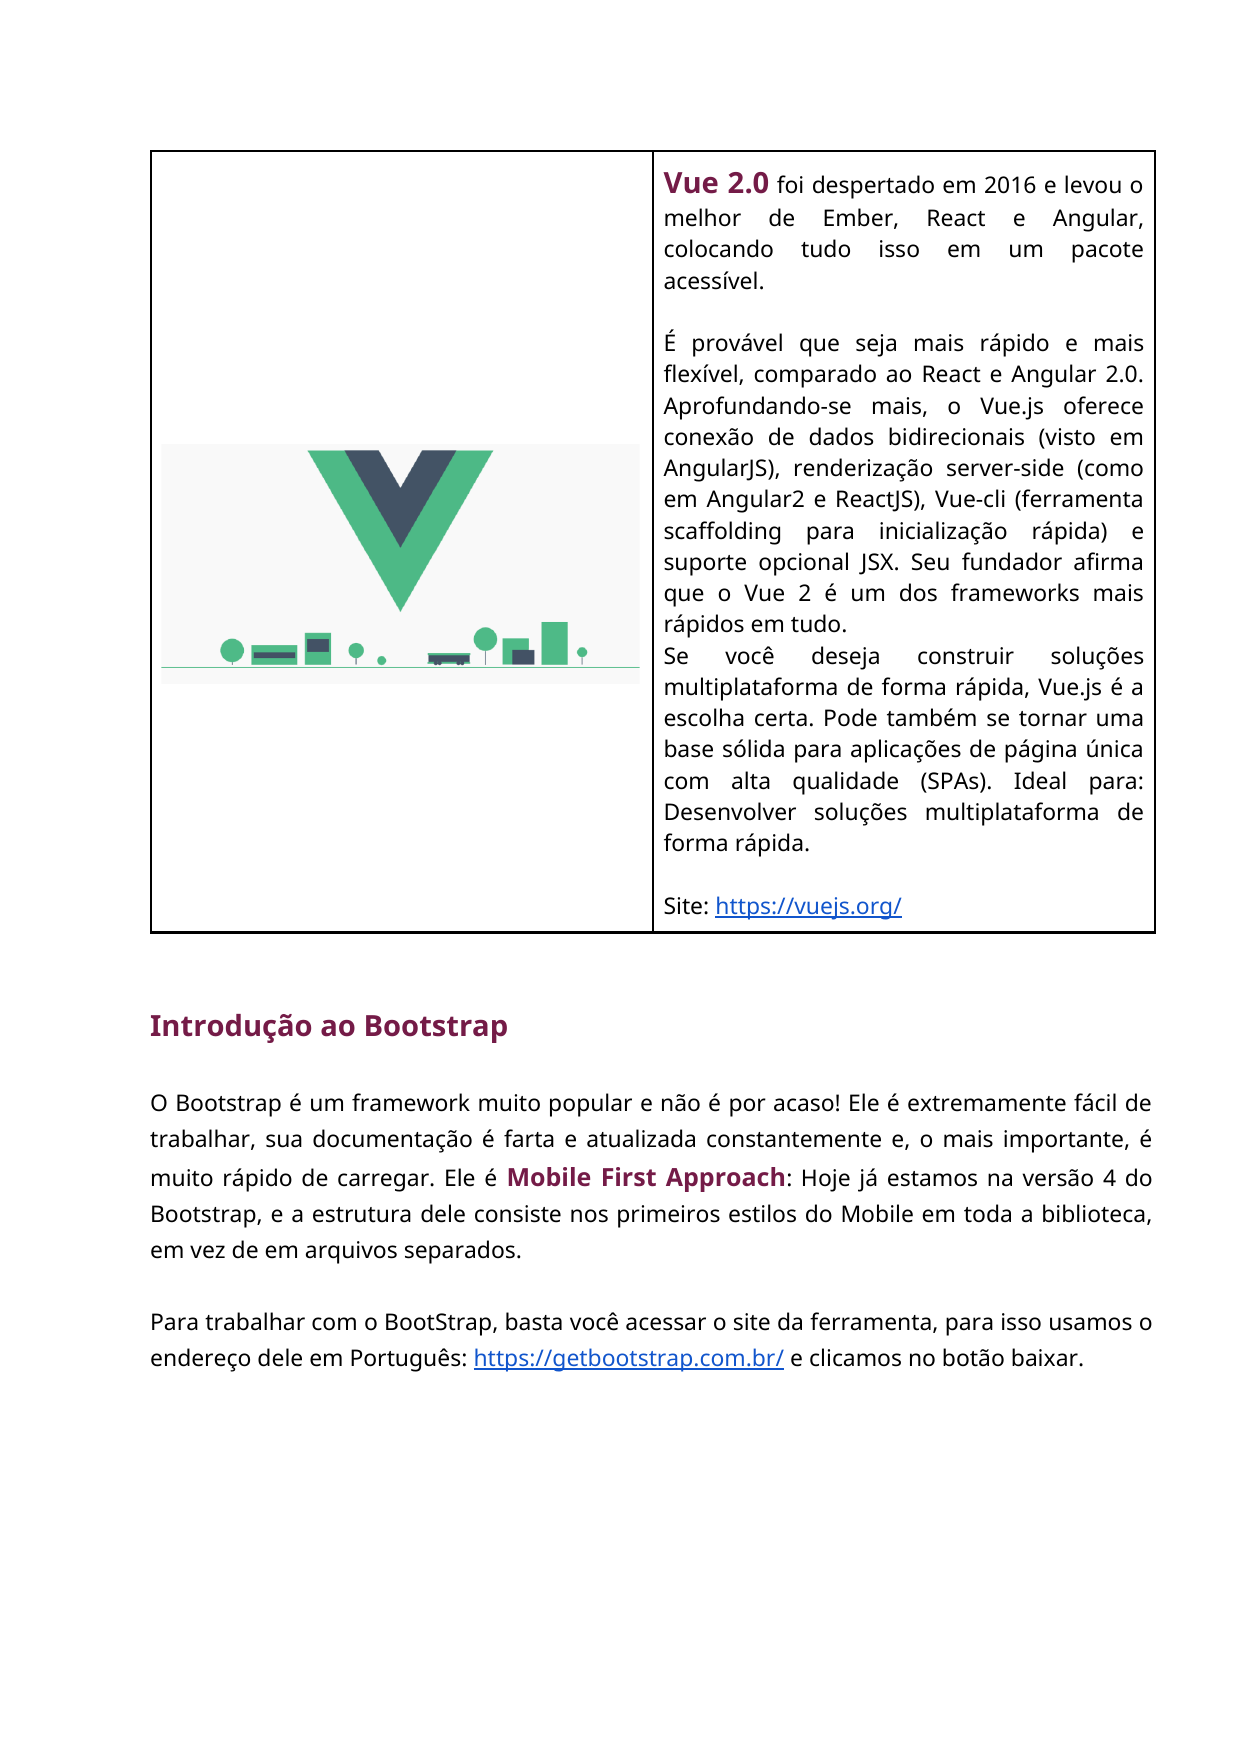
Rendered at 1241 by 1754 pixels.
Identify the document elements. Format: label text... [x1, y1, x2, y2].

text O Bootstrap é um framework muito popular e não é por acaso! Ele é extremamente fácil de trabalhar, sua documentação é farta e atualizada constantemente e, o mais importante, é muito rápido de carregar. Ele é Mobile First Approach: Hoje já estamos na versão 4 do Bootstrap, e a estrutura dele consiste nos primeiros estilos do Mobile em toda a biblioteca, em vez de em arquivos separados. [150, 1087, 1153, 1265]
picture [161, 443, 640, 684]
table_cell [152, 152, 652, 931]
text Para trabalhar com o BootStrap, basta você acessar o site da ferramenta, para isso usamos o endereço dele em Português: https://getbootstrap.com.br/ e clicamos no botão baixar. [150, 1306, 1153, 1373]
text Introdução ao Bootstrap [150, 1005, 1153, 1045]
table_cell Vue 2.0 foi despertado em 2016 e levou o melhor de Ember, React e Angular, colocando tudo isso em um pacote acessível. É provável que seja mais rápido e mais flexível, comparado ao React e Angular 2.0. Aprofundando-se mais, o Vue.js oferece conexão de dados bidirecionais (visto em AngularJS), renderização server-side (como em Angular2 e ReactJS), Vue-cli (ferramenta scaffolding para inicialização rápida) e suporte opcional JSX. Seu fundador afirma que o Vue 2 é um dos frameworks mais rápidos em tudo. Se você deseja construir soluções multiplataforma de forma rápida, Vue.js é a escolha certa. Pode também se tornar uma base sólida para aplicações de página única com alta qualidade (SPAs). Ideal para: Desenvolver soluções multiplataforma de forma rápida. Site: https://vuejs.org/ [654, 152, 1154, 931]
